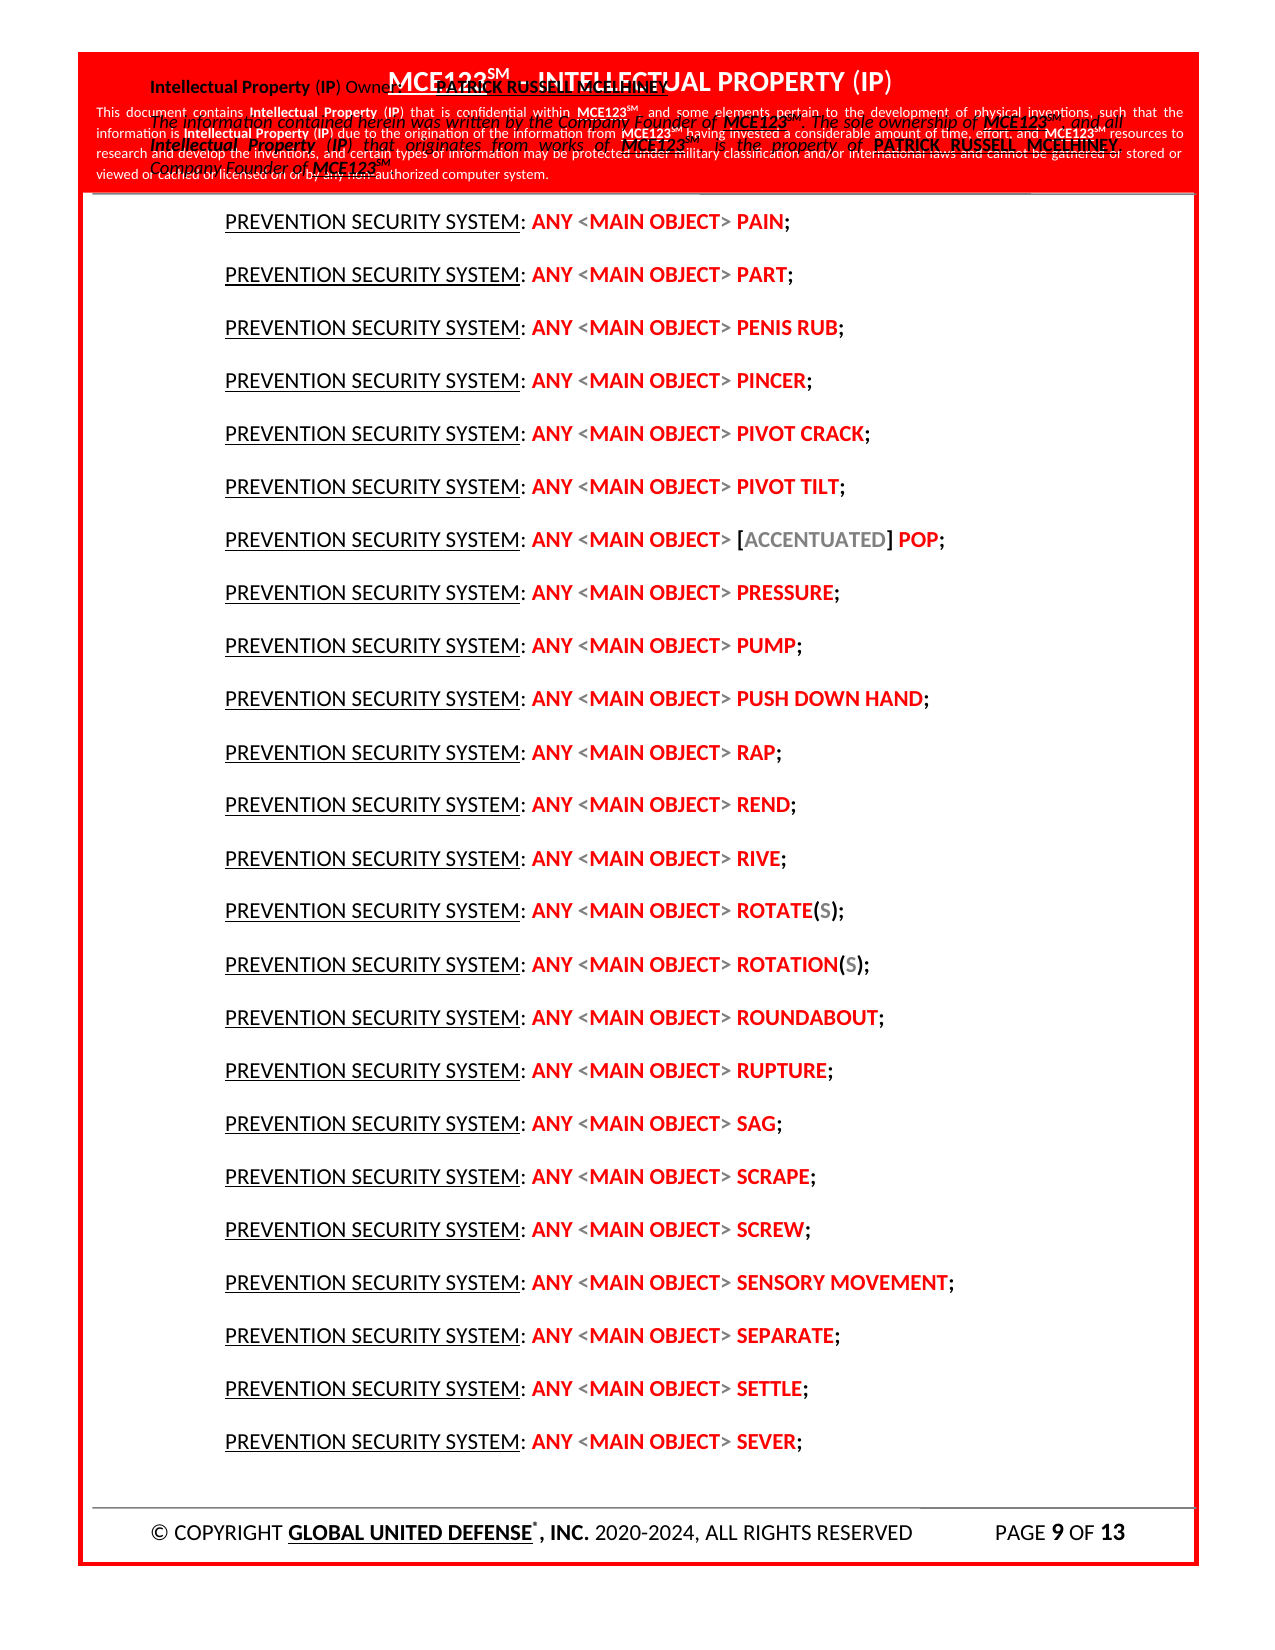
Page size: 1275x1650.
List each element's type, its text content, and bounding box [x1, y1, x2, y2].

text PREVENTION SECURITY SYSTEM: ANY <MAIN OBJECT> ROTATION(S); [225, 950, 1125, 978]
text PREVENTION SECURITY SYSTEM: ANY <MAIN OBJECT> RIVE; [225, 844, 1125, 872]
text PREVENTION SECURITY SYSTEM: ANY <MAIN OBJECT> SEPARATE; [225, 1321, 1125, 1349]
text PREVENTION SECURITY SYSTEM: ANY <MAIN OBJECT> SCREW; [225, 1215, 1125, 1243]
text PREVENTION SECURITY SYSTEM: ANY <MAIN OBJECT> ROUNDABOUT; [225, 1003, 1125, 1031]
text PREVENTION SECURITY SYSTEM: ANY <MAIN OBJECT> SENSORY MOVEMENT; [225, 1268, 1125, 1296]
text PREVENTION SECURITY SYSTEM: ANY <MAIN OBJECT> REND; [225, 791, 1125, 819]
text PREVENTION SECURITY SYSTEM: ANY <MAIN OBJECT> PART; [225, 260, 1125, 288]
text PREVENTION SECURITY SYSTEM: ANY <MAIN OBJECT> PINCER; [225, 366, 1125, 394]
text PREVENTION SECURITY SYSTEM: ANY <MAIN OBJECT> RUPTURE; [225, 1056, 1125, 1084]
text PREVENTION SECURITY SYSTEM: ANY <MAIN OBJECT> PUSH DOWN HAND; [225, 684, 1125, 713]
text PREVENTION SECURITY SYSTEM: ANY <MAIN OBJECT> SETTLE; [225, 1374, 1125, 1402]
text PREVENTION SECURITY SYSTEM: ANY <MAIN OBJECT> PAIN; [225, 207, 1125, 235]
text PREVENTION SECURITY SYSTEM: ANY <MAIN OBJECT> SAG; [225, 1109, 1125, 1137]
text PREVENTION SECURITY SYSTEM: ANY <MAIN OBJECT> SEVER; [225, 1427, 1125, 1455]
text PREVENTION SECURITY SYSTEM: ANY <MAIN OBJECT> PIVOT CRACK; [225, 419, 1125, 447]
text PREVENTION SECURITY SYSTEM: ANY <MAIN OBJECT> PIVOT TILT; [225, 472, 1125, 501]
text PREVENTION SECURITY SYSTEM: ANY <MAIN OBJECT> PRESSURE; [225, 578, 1125, 607]
text PREVENTION SECURITY SYSTEM: ANY <MAIN OBJECT> [ACCENTUATED] POP; [225, 526, 1125, 553]
text PREVENTION SECURITY SYSTEM: ANY <MAIN OBJECT> PENIS RUB; [225, 313, 1125, 341]
text PREVENTION SECURITY SYSTEM: ANY <MAIN OBJECT> ROTATE(S); [225, 897, 1125, 925]
text PREVENTION SECURITY SYSTEM: ANY <MAIN OBJECT> PUMP; [225, 632, 1125, 659]
text PREVENTION SECURITY SYSTEM: ANY <MAIN OBJECT> RAP; [225, 738, 1125, 766]
text PREVENTION SECURITY SYSTEM: ANY <MAIN OBJECT> SCRAPE; [225, 1162, 1125, 1190]
